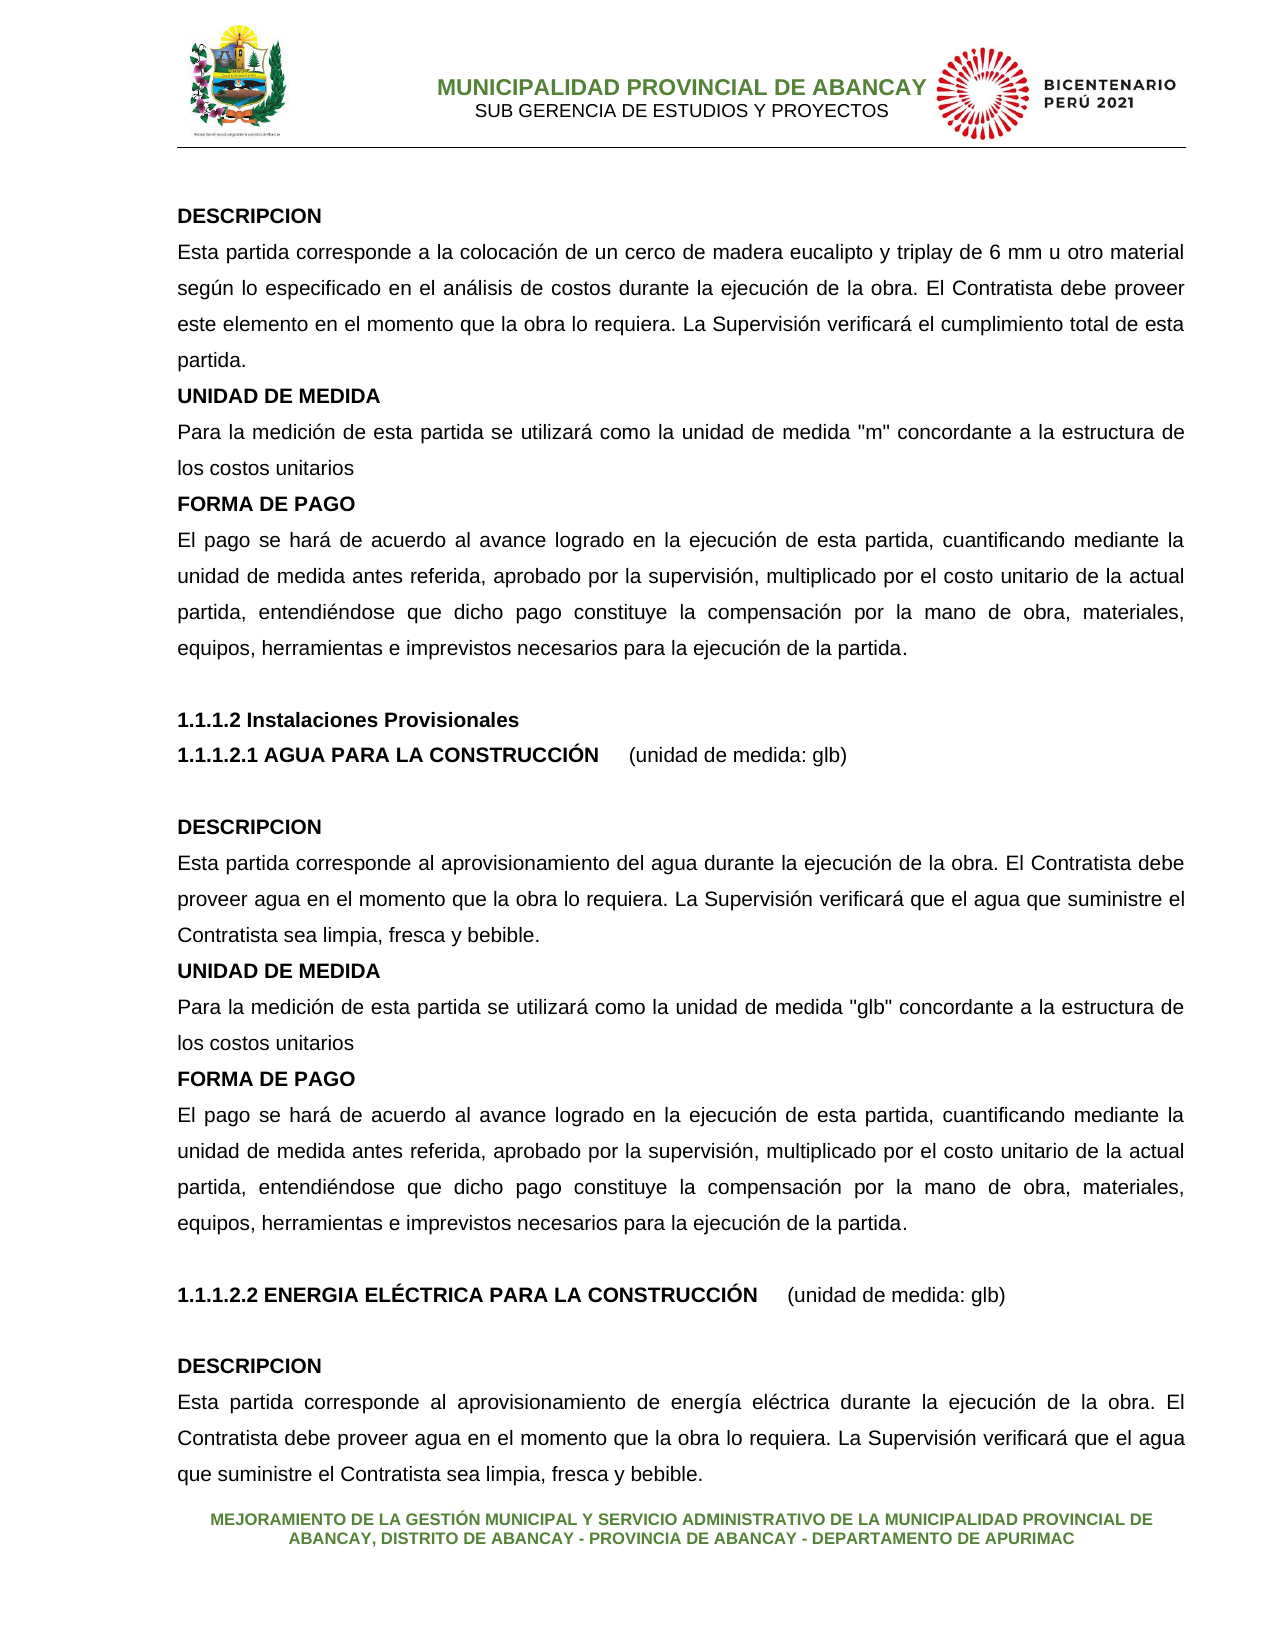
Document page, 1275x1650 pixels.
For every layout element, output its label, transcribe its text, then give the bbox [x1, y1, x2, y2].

text Para la medición de esta partida se utilizará como la unidad de medida "glb" concordante a la estructura de los costos unitarios [177, 995, 1186, 1055]
text DESCRIPCION [177, 815, 1186, 839]
text Para la medición de esta partida se utilizará como la unidad de medida "m" concordante a la estructura de los costos unitarios [177, 420, 1186, 480]
text Esta partida corresponde al aprovisionamiento del agua durante la ejecución de la obra. El Contratista debe proveer agua en el momento que la obra lo requiera. La Supervisión verificará que el agua que suministre el Contratista sea limpia, fresca y bebible. [177, 851, 1186, 947]
text FORMA DE PAGO [177, 492, 1186, 516]
text 1.1.1.2.1 AGUA PARA LA CONSTRUCCIÓN (unidad de medida: glb) [177, 743, 1186, 767]
text 1.1.1.2.2 ENERGIA ELÉCTRICA PARA LA CONSTRUCCIÓN (unidad de medida: glb) [177, 1282, 1186, 1306]
picture [928, 37, 1181, 143]
text FORMA DE PAGO [177, 1067, 1186, 1091]
picture [177, 25, 290, 141]
text UNIDAD DE MEDIDA [177, 384, 1186, 408]
text Esta partida corresponde a la colocación de un cerco de madera eucalipto y triplay de 6 mm u otro material según lo especificado en el análisis de costos durante la ejecución de la obra. El Contratista debe proveer este elemento en el momento que la obra lo requiera. La Supervisión verificará el cumplimiento total de esta partida. [177, 240, 1186, 372]
text DESCRIPCION [177, 1354, 1186, 1378]
text Esta partida corresponde al aprovisionamiento de energía eléctrica durante la ejecución de la obra. El Contratista debe proveer agua en el momento que la obra lo requiera. La Supervisión verificará que el agua que suministre el Contratista sea limpia, fresca y bebible. [177, 1390, 1186, 1486]
text UNIDAD DE MEDIDA [177, 959, 1186, 983]
text 1.1.1.2 Instalaciones Provisionales [177, 707, 1186, 731]
text DESCRIPCION [177, 204, 1186, 228]
